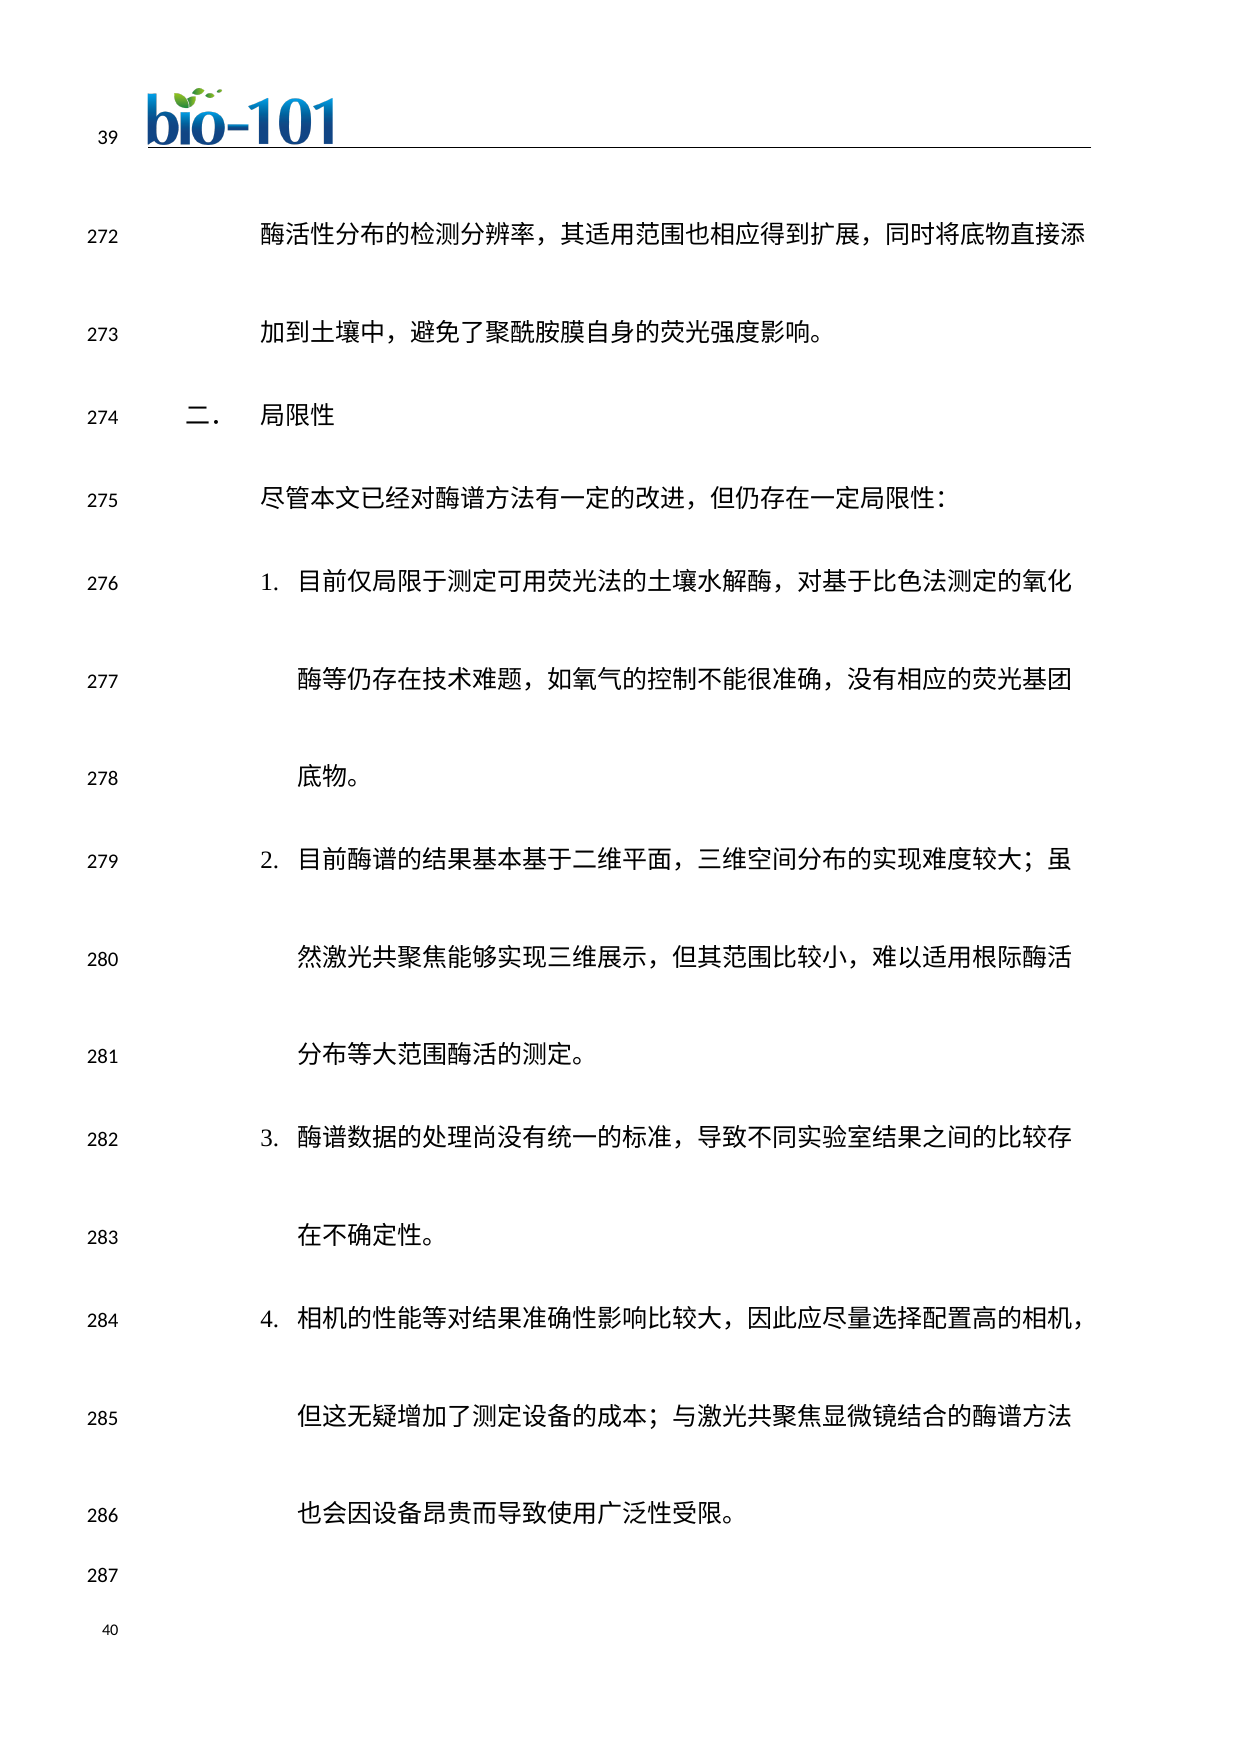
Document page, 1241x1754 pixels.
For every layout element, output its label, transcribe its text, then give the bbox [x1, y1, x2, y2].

list 酶谱数据的处理尚没有统一的标准，导致不同实验室结果之间的比较存在不确定性。 [260, 1103, 1092, 1266]
picture [147, 88, 333, 145]
list 目前仅局限于测定可用荧光法的土壤水解酶，对基于比色法测定的氧化酶等仍存在技术难题，如氧气的控制不能很准确，没有相应的荧光基团底物。 [260, 547, 1092, 807]
list 相机的性能等对结果准确性影响比较大，因此应尽量选择配置高的相机，但这无疑增加了测定设备的成本；与激光共聚焦显微镜结合的酶谱方法也会因设备昂贵而导致使用广泛性受限。 [260, 1284, 1092, 1544]
list 尽管本文已经对酶谱方法有一定的改进，但仍存在一定局限性： [260, 464, 1092, 529]
list 目前酶谱的结果基本基于二维平面，三维空间分布的实现难度较大；虽然激光共聚焦能够实现三维展示，但其范围比较小，难以适用根际酶活分布等大范围酶活的测定。 [260, 825, 1092, 1085]
list 局限性 [185, 381, 1092, 446]
